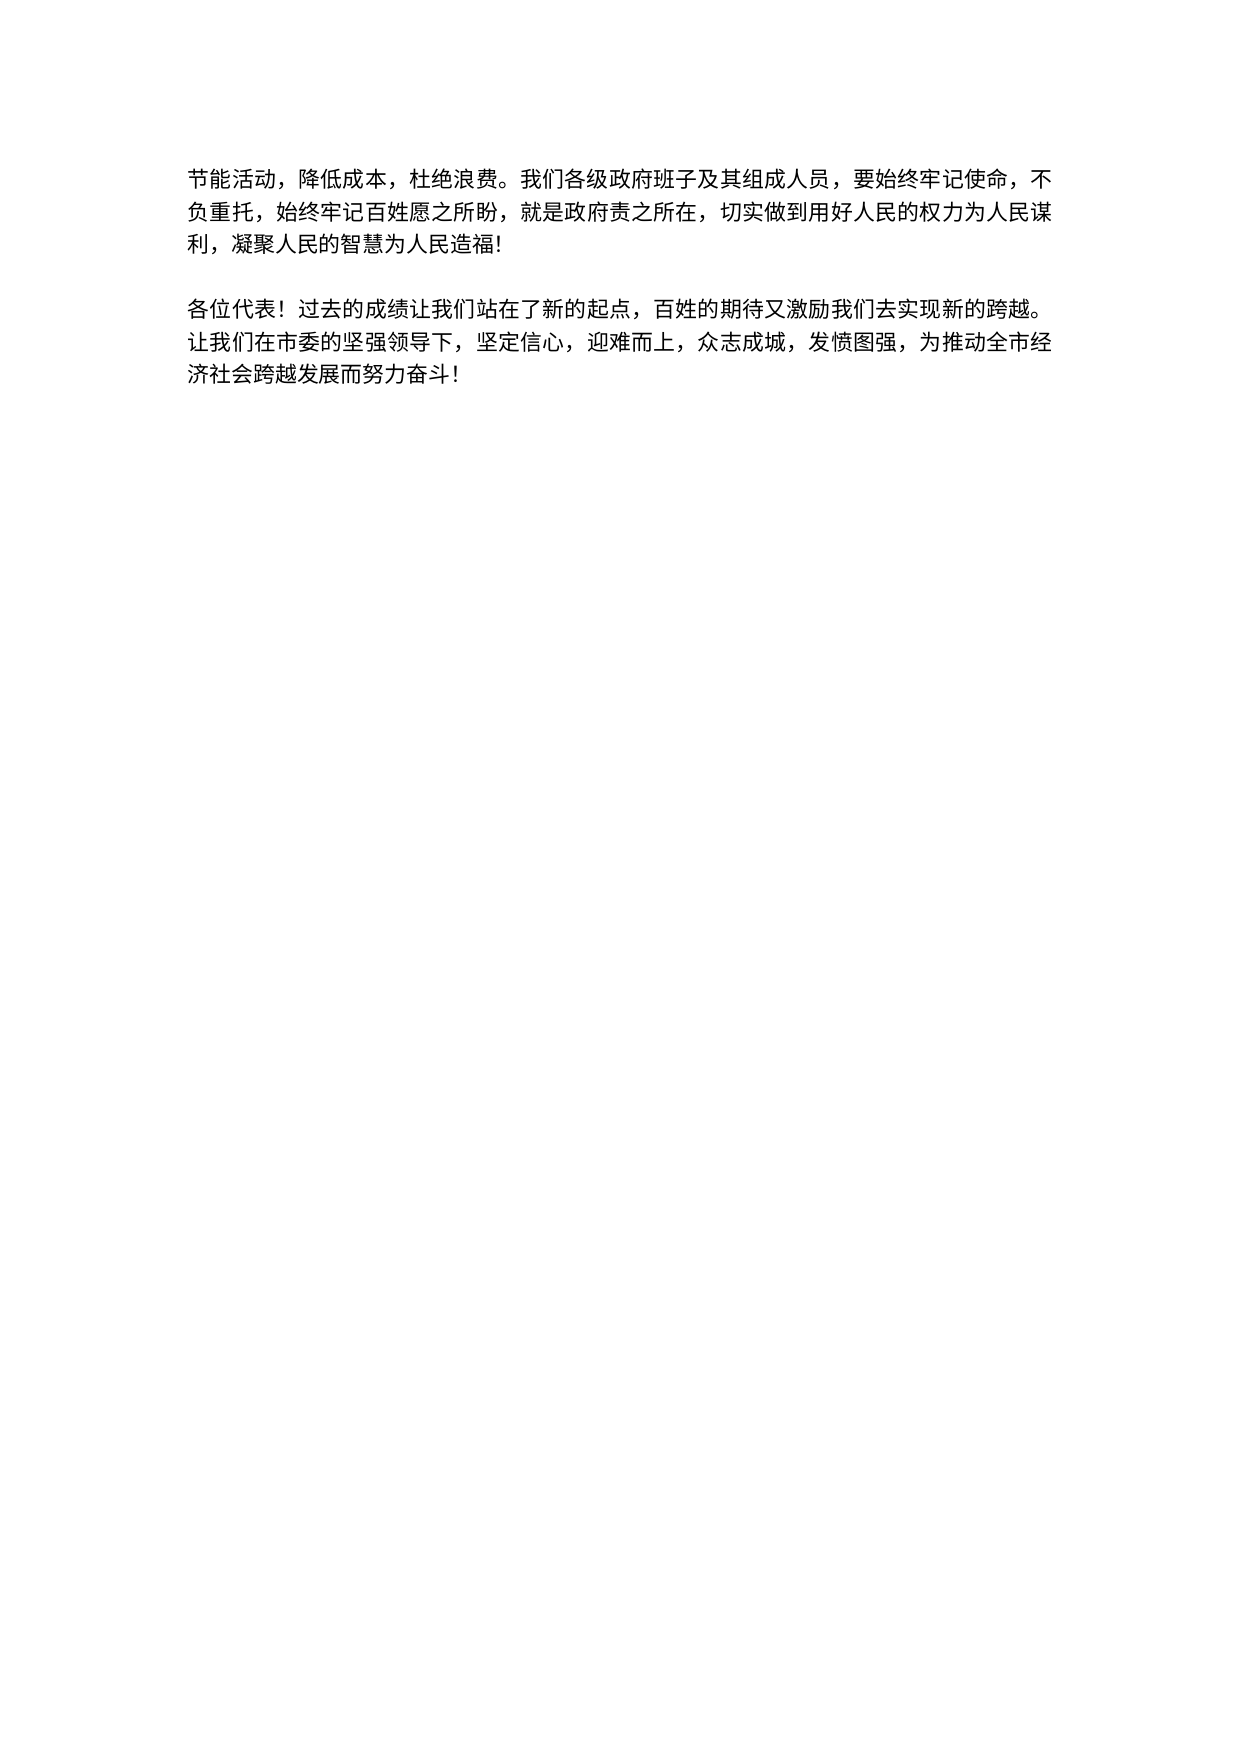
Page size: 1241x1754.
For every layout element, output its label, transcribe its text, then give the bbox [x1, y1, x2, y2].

text 各位代表！过去的成绩让我们站在了新的起点，百姓的期待又激励我们去实现新的跨越。让我们在市委的坚强领导下，坚定信心，迎难而上，众志成城，发愤图强，为推动全市经济社会跨越发展而努力奋斗！ [187, 292, 1053, 389]
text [187, 162, 1053, 259]
